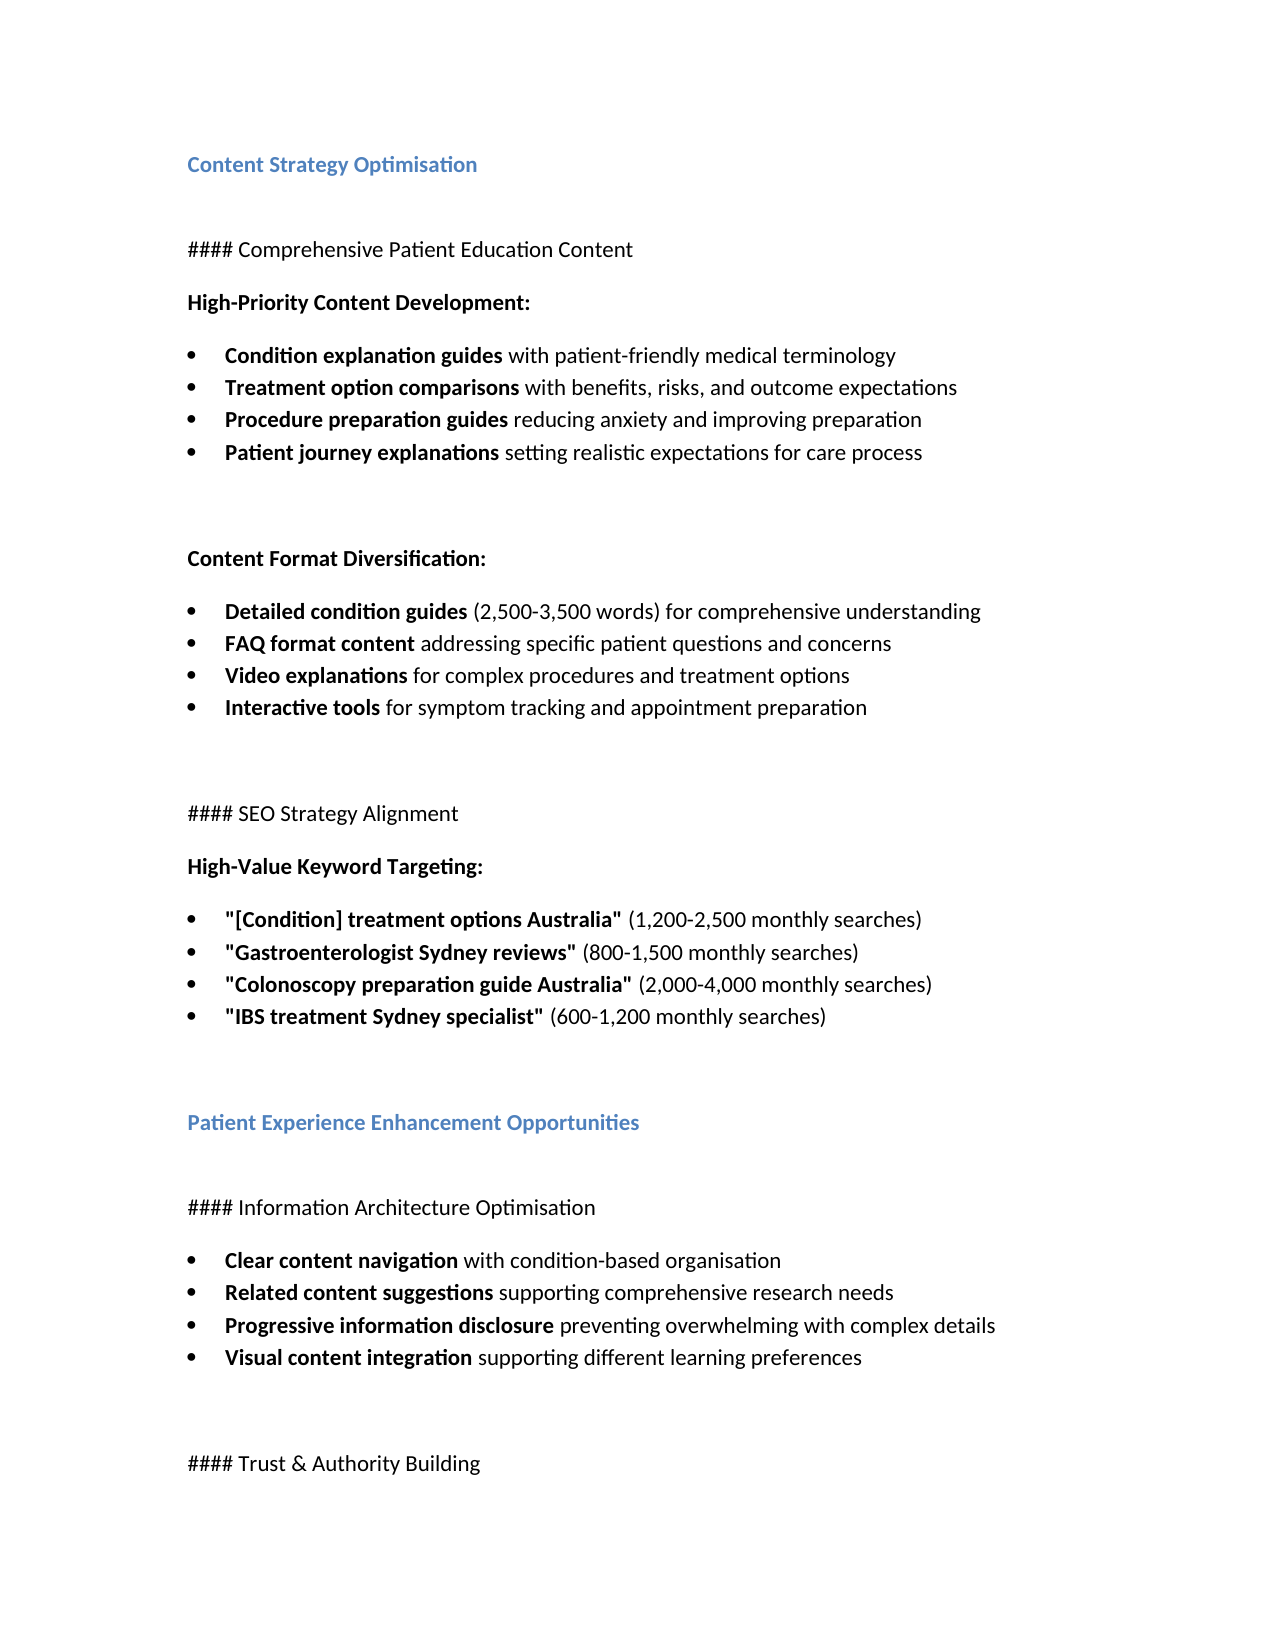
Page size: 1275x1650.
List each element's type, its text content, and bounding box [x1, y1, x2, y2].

list "[Condition] treatment options Australia" (1,200-2,500 monthly searches) [187, 906, 1087, 933]
list "Colonoscopy preparation guide Australia" (2,000-4,000 monthly searches) [187, 970, 1087, 998]
list Video explanations for complex procedures and treatment options [187, 661, 1087, 689]
list Procedure preparation guides reducing anxiety and improving preparation [187, 406, 1087, 434]
list Treatment option comparisons with benefits, risks, and outcome expectations [187, 373, 1087, 401]
subtitle Content Strategy Optimisation [187, 150, 1087, 178]
list Detailed condition guides (2,500-3,500 words) for comprehensive understanding [187, 597, 1087, 625]
text Content Format Diversification: [187, 544, 1087, 572]
text #### Comprehensive Patient Education Content [187, 235, 1087, 263]
text High-Priority Content Development: [187, 288, 1087, 316]
list FAQ format content addressing specific patient questions and concerns [187, 629, 1087, 657]
list "Gastroenterologist Sydney reviews" (800-1,500 monthly searches) [187, 938, 1087, 966]
text #### Trust & Authority Building [187, 1449, 1087, 1477]
text High-Value Keyword Targeting: [187, 852, 1087, 881]
list Clear content navigation with condition-based organisation [187, 1246, 1087, 1274]
list Condition explanation guides with patient-friendly medical terminology [187, 341, 1087, 369]
text #### Information Architecture Optimisation [187, 1193, 1087, 1221]
list "IBS treatment Sydney specialist" (600-1,200 monthly searches) [187, 1002, 1087, 1030]
list Interactive tools for symptom tracking and appointment preparation [187, 693, 1087, 721]
list Visual content integration supporting different learning preferences [187, 1343, 1087, 1371]
text #### SEO Strategy Alignment [187, 799, 1087, 827]
list Related content suggestions supporting comprehensive research needs [187, 1278, 1087, 1307]
list Progressive information disclosure preventing overwhelming with complex details [187, 1311, 1087, 1339]
subtitle Patient Experience Enhancement Opportunities [187, 1108, 1087, 1136]
list Patient journey explanations setting realistic expectations for care process [187, 438, 1087, 466]
